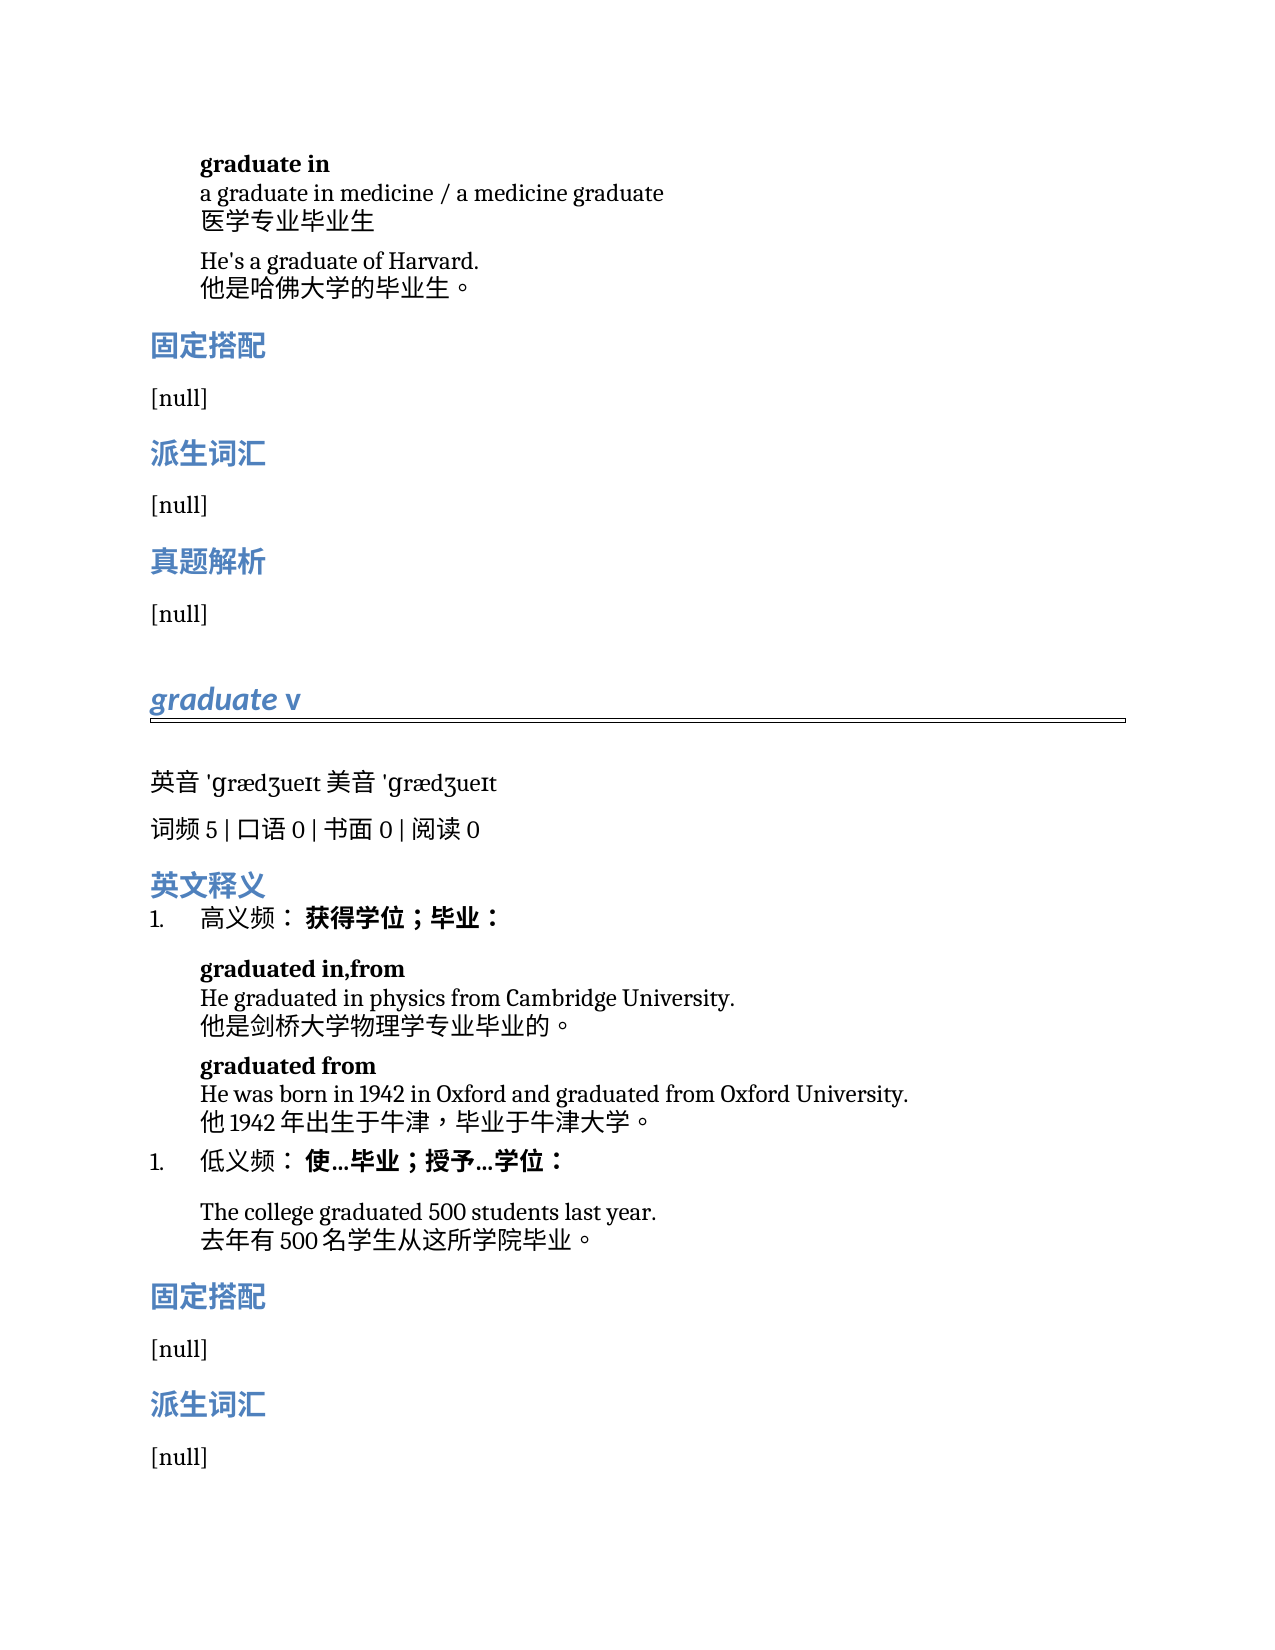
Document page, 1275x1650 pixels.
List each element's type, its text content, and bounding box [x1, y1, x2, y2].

text graduate in a graduate in medicine / a medicine graduate 医学专业毕业生 [200, 150, 1075, 236]
subtitle 固定搭配 [150, 1276, 1125, 1316]
text 英音 'ɡrædʒueɪt 美音 'ɡrædʒueɪt [150, 768, 1125, 797]
text graduated in,from He graduated in physics from Cambridge University. 他是剑桥大学物理学专业毕业的。 [200, 955, 1075, 1041]
text graduated from He was born in 1942 in Oxford and graduated from Oxford University. 他1942年出生于牛津，毕业于牛津大学。 [200, 1052, 1075, 1138]
text 词频 5 | 口语 0 | 书面 0 | 阅读 0 [150, 816, 1125, 845]
subtitle 派生词汇 [150, 1384, 1125, 1424]
subtitle 固定搭配 [150, 325, 1125, 365]
text [null] [150, 599, 1125, 628]
text [null] [150, 1443, 1125, 1471]
text [null] [150, 383, 1125, 412]
text [null] [150, 491, 1125, 520]
text The college graduated 500 students last year. 去年有500名学生从这所学院毕业。 [200, 1198, 1075, 1255]
subtitle 英文释义 [150, 866, 1125, 905]
text [null] [150, 1334, 1125, 1363]
subtitle graduate v [150, 678, 1125, 718]
subtitle 派生词汇 [150, 433, 1125, 473]
subtitle 真题解析 [150, 541, 1125, 581]
list 高义频： 获得学位；毕业： [150, 905, 1125, 934]
list 低义频： 使…毕业；授予…学位： [150, 1148, 1125, 1177]
text He's a graduate of Harvard. 他是哈佛大学的毕业生。 [200, 247, 1075, 304]
